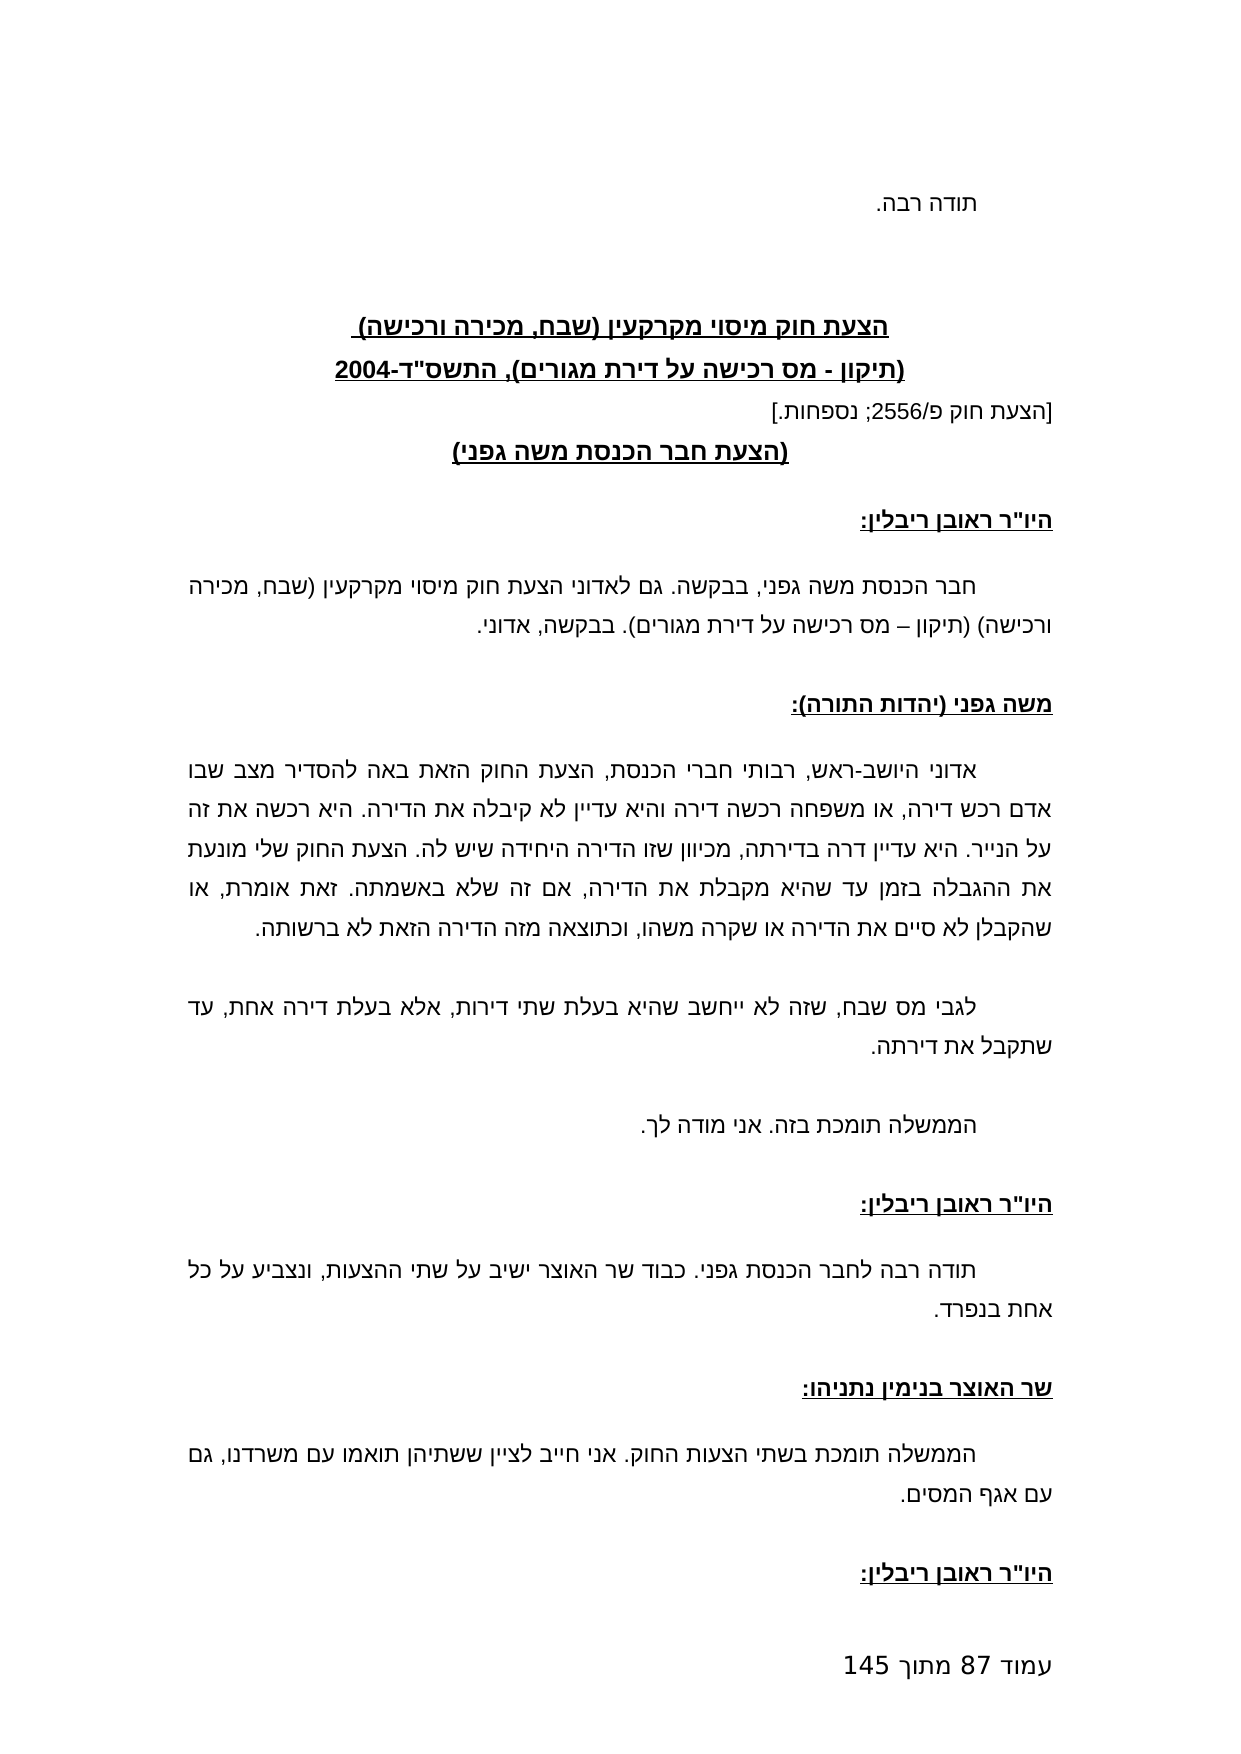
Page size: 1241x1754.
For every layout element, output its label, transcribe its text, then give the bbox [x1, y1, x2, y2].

text שר האוצר בנימין נתניהו: [187, 1375, 1053, 1402]
text היו"ר ראובן ריבלין: [187, 1191, 1053, 1217]
text [הצעת חוק פ/2556; נספחות.] [187, 398, 1053, 424]
text (הצעת חבר הכנסת משה גפני) [187, 437, 1053, 466]
text חבר הכנסת משה גפני, בבקשה. גם לאדוני הצעת חוק מיסוי מקרקעין (שבח, מכירה ורכישה) (תיקון – מס רכישה על דירת מגורים). בבקשה, אדוני. [187, 573, 1053, 638]
text היו"ר ראובן ריבלין: [187, 1560, 1053, 1586]
text הצעת חוק מיסוי מקרקעין (שבח, מכירה ורכישה) (תיקון - מס רכישה על דירת מגורים), התשס"ד-2004 [187, 312, 1053, 383]
text הממשלה תומכת בשתי הצעות החוק. אני חייב לציין ששתיהן תואמו עם משרדנו, גם עם אגף המסים. [187, 1441, 1053, 1507]
text משה גפני (יהדות התורה): [187, 691, 1053, 717]
text תודה רבה. [187, 189, 1053, 216]
text לגבי מס שבח, שזה לא ייחשב שהיא בעלת שתי דירות, אלא בעלת דירה אחת, עד שתקבל את דירתה. [187, 994, 1053, 1059]
text היו"ר ראובן ריבלין: [187, 507, 1053, 533]
text אדוני היושב-ראש, רבותי חברי הכנסת, הצעת החוק הזאת באה להסדיר מצב שבו אדם רכש דירה, או משפחה רכשה דירה והיא עדיין לא קיבלה את הדירה. היא רכשה את זה על הנייר. היא עדיין דרה בדירתה, מכיוון שזו הדירה היחידה שיש לה. הצעת החוק שלי מונעת את ההגבלה בזמן עד שהיא מקבלת את הדירה, אם זה שלא באשמתה. זאת אומרת, או שהקבלן לא סיים את הדירה או שקרה משהו, וכתוצאה מזה הדירה הזאת לא ברשותה. [187, 757, 1053, 941]
text הממשלה תומכת בזה. אני מודה לך. [187, 1112, 1053, 1138]
text תודה רבה לחבר הכנסת גפני. כבוד שר האוצר ישיב על שתי ההצעות, ונצביע על כל אחת בנפרד. [187, 1257, 1053, 1323]
